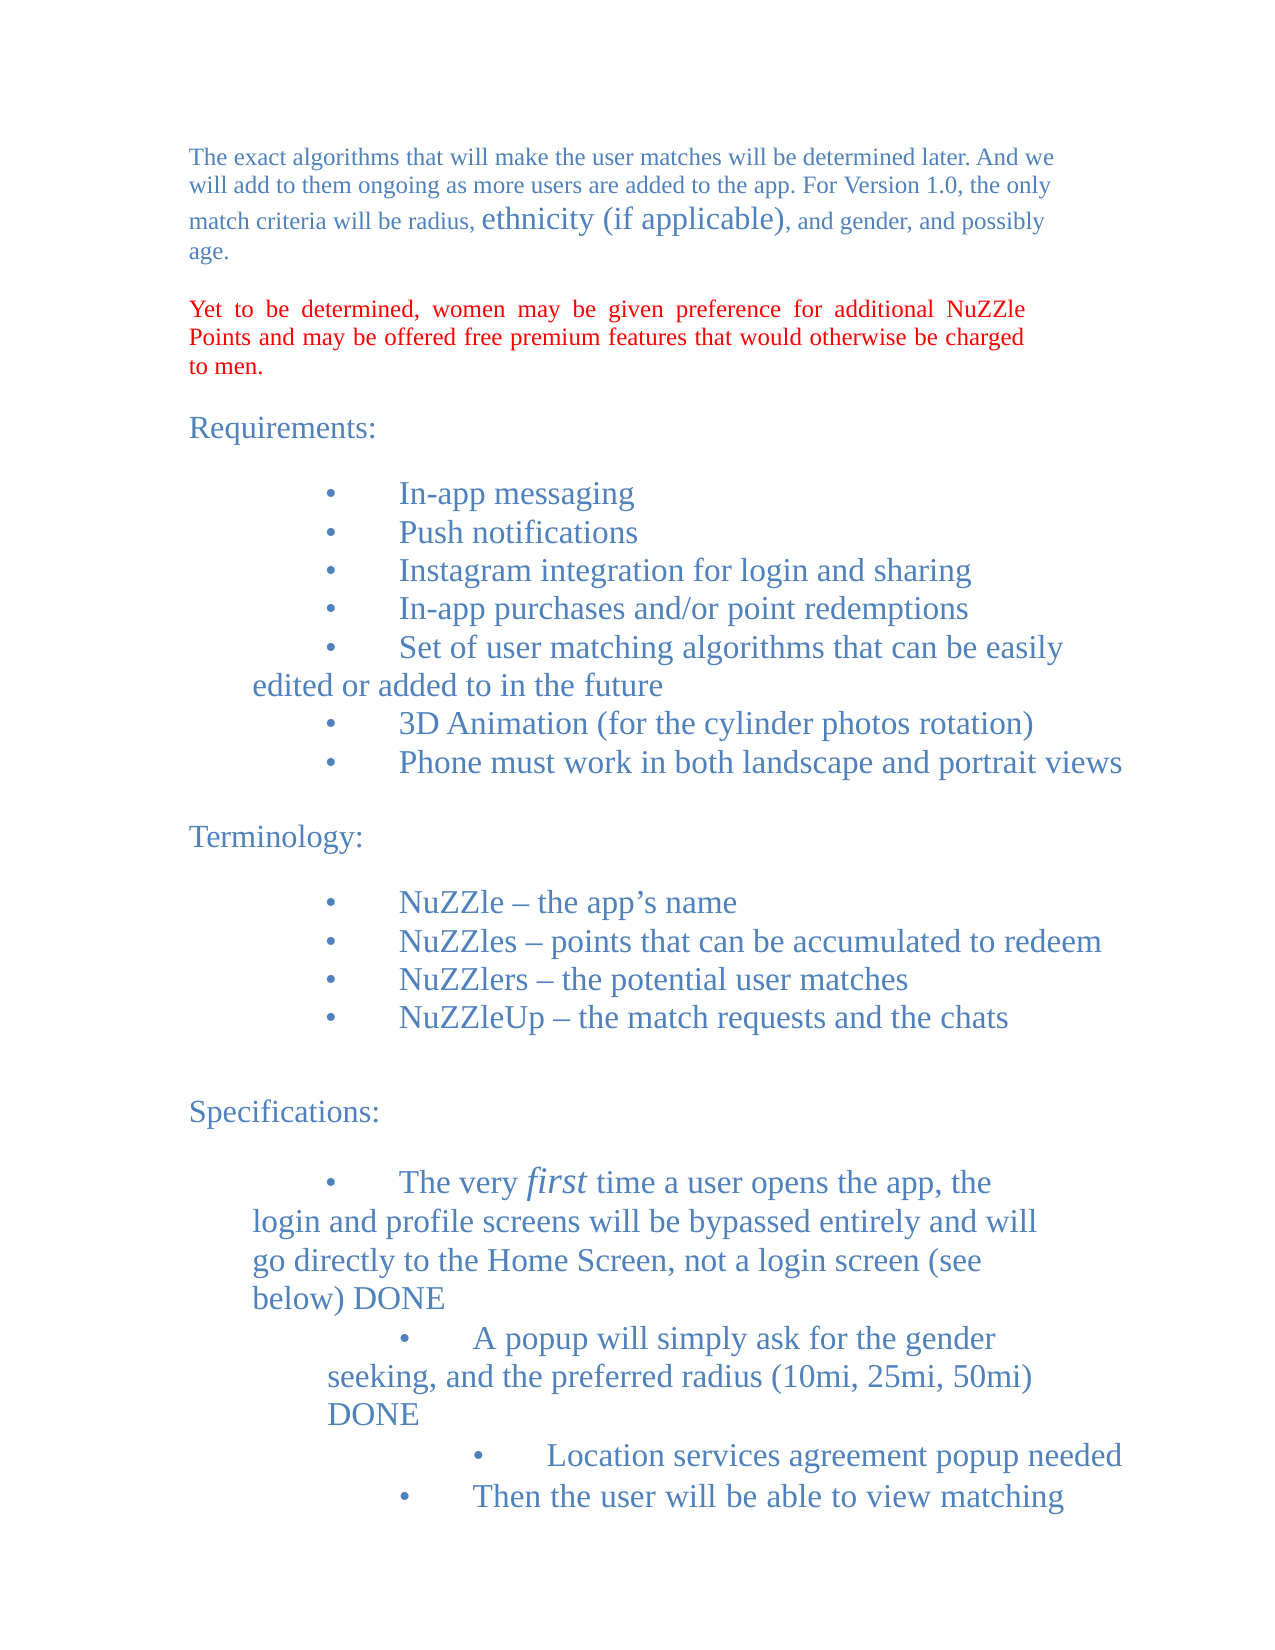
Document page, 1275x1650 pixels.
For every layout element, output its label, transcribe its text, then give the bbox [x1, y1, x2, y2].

text • Set of user matching algorithms that can be easily edited or added to in the future [252, 628, 1077, 705]
text • In-app purchases and/or point redemptions [252, 590, 1229, 628]
text • Location services agreement popup needed [402, 1439, 1229, 1477]
text • 3D Animation (for the cylinder photos rotation) [252, 705, 1229, 743]
text • NuZZlers – the potential user matches [252, 961, 1229, 1000]
text The exact algorithms that will make the user matches will be determined later. And we will add to them ongoing as more users are added to the app. For Version 1.0, the only match criteria will be radius, ethnicity (if applicable), and gender, and possibly age. [188, 142, 1066, 265]
text • In-app messaging [252, 475, 1229, 513]
text • A popup will simply ask for the gender seeking, and the preferred radius (10mi, 25mi, 50mi) DONE [327, 1322, 1078, 1437]
text • Push notifications [252, 513, 1229, 552]
text Yet to be determined, women may be given preference for additional NuZZle Points and may be offered free premium features that would otherwise be charged to men. [188, 294, 1025, 381]
text Requirements: [188, 410, 1229, 447]
text • Phone must work in both landscape and portrait views [252, 743, 1229, 782]
text • Instagram integration for login and sharing [252, 552, 1229, 590]
text • The very first time a user opens the app, the login and profile screens will be bypassed entirely and will go directly to the Home Screen, not a login screen (see below) DONE [252, 1162, 1041, 1320]
text Specifications: [188, 1096, 1229, 1133]
text Terminology: [188, 820, 1229, 857]
text • NuZZle – the app’s name [252, 885, 1229, 923]
text • NuZZleUp – the match requests and the chats [252, 1000, 1229, 1038]
text • NuZZles – points that can be accumulated to redeem [252, 923, 1229, 961]
